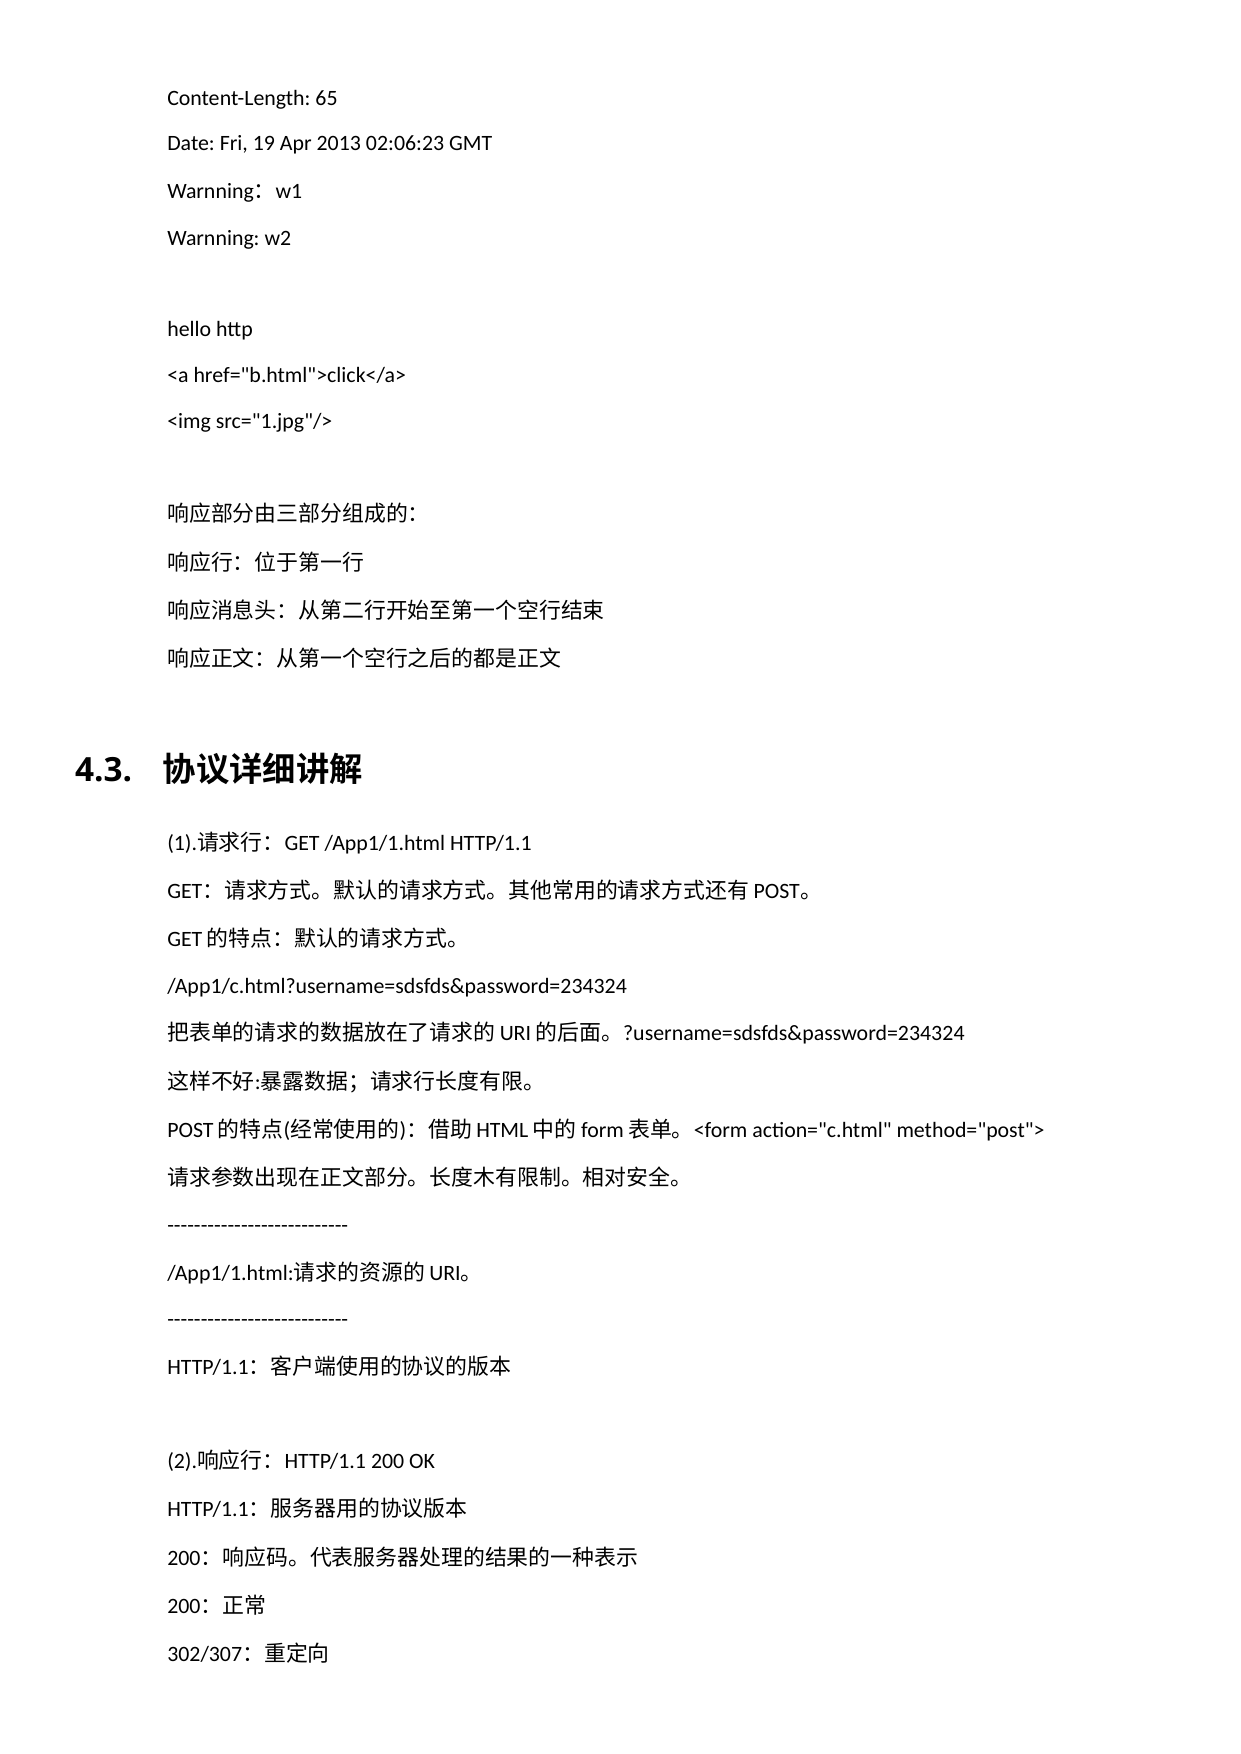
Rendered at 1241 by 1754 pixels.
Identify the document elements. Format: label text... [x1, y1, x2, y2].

text 这样不好:暴露数据；请求行长度有限。 [75, 1063, 1165, 1096]
text /App1/1.html:请求的资源的URI。 [75, 1254, 1165, 1287]
text Content-Length: 65 [75, 81, 1165, 113]
subtitle 协议详细讲解 [75, 735, 1165, 800]
text 200：响应码。代表服务器处理的结果的一种表示 [75, 1539, 1165, 1572]
text (2).响应行：HTTP/1.1 200 OK [75, 1442, 1165, 1475]
text <a href="b.html">click</a> [75, 358, 1165, 391]
text hello http [75, 312, 1165, 345]
text POST的特点(经常使用的)：借助HTML中的form表单。<form action="c.html" method="post"> [75, 1112, 1165, 1144]
text 请求参数出现在正文部分。长度木有限制。相对安全。 [75, 1160, 1165, 1192]
text --------------------------- [75, 1302, 1165, 1335]
text HTTP/1.1：客户端使用的协议的版本 [75, 1348, 1165, 1381]
text GET：请求方式。默认的请求方式。其他常用的请求方式还有POST。 [75, 872, 1165, 905]
text --------------------------- [75, 1208, 1165, 1241]
text Date: Fri, 19 Apr 2013 02:06:23 GMT [75, 127, 1165, 159]
text Warnning: w2 [75, 221, 1165, 253]
text <img src="1.jpg"/> [75, 404, 1165, 437]
text 200：正常 [75, 1587, 1165, 1620]
text 响应正文：从第一个空行之后的都是正文 [75, 641, 1165, 673]
text (1).请求行：GET /App1/1.html HTTP/1.1 [75, 824, 1165, 857]
text 把表单的请求的数据放在了请求的URI的后面。?username=sdsfds&password=234324 [75, 1015, 1165, 1047]
text Warnning：w1 [75, 172, 1165, 205]
text 302/307：重定向 [75, 1636, 1165, 1668]
text GET的特点：默认的请求方式。 [75, 921, 1165, 953]
text 响应部分由三部分组成的： [75, 496, 1165, 528]
text 响应行：位于第一行 [75, 544, 1165, 577]
text HTTP/1.1：服务器用的协议版本 [75, 1491, 1165, 1523]
text 响应消息头：从第二行开始至第一个空行结束 [75, 592, 1165, 625]
text /App1/c.html?username=sdsfds&password=234324 [75, 969, 1165, 1002]
